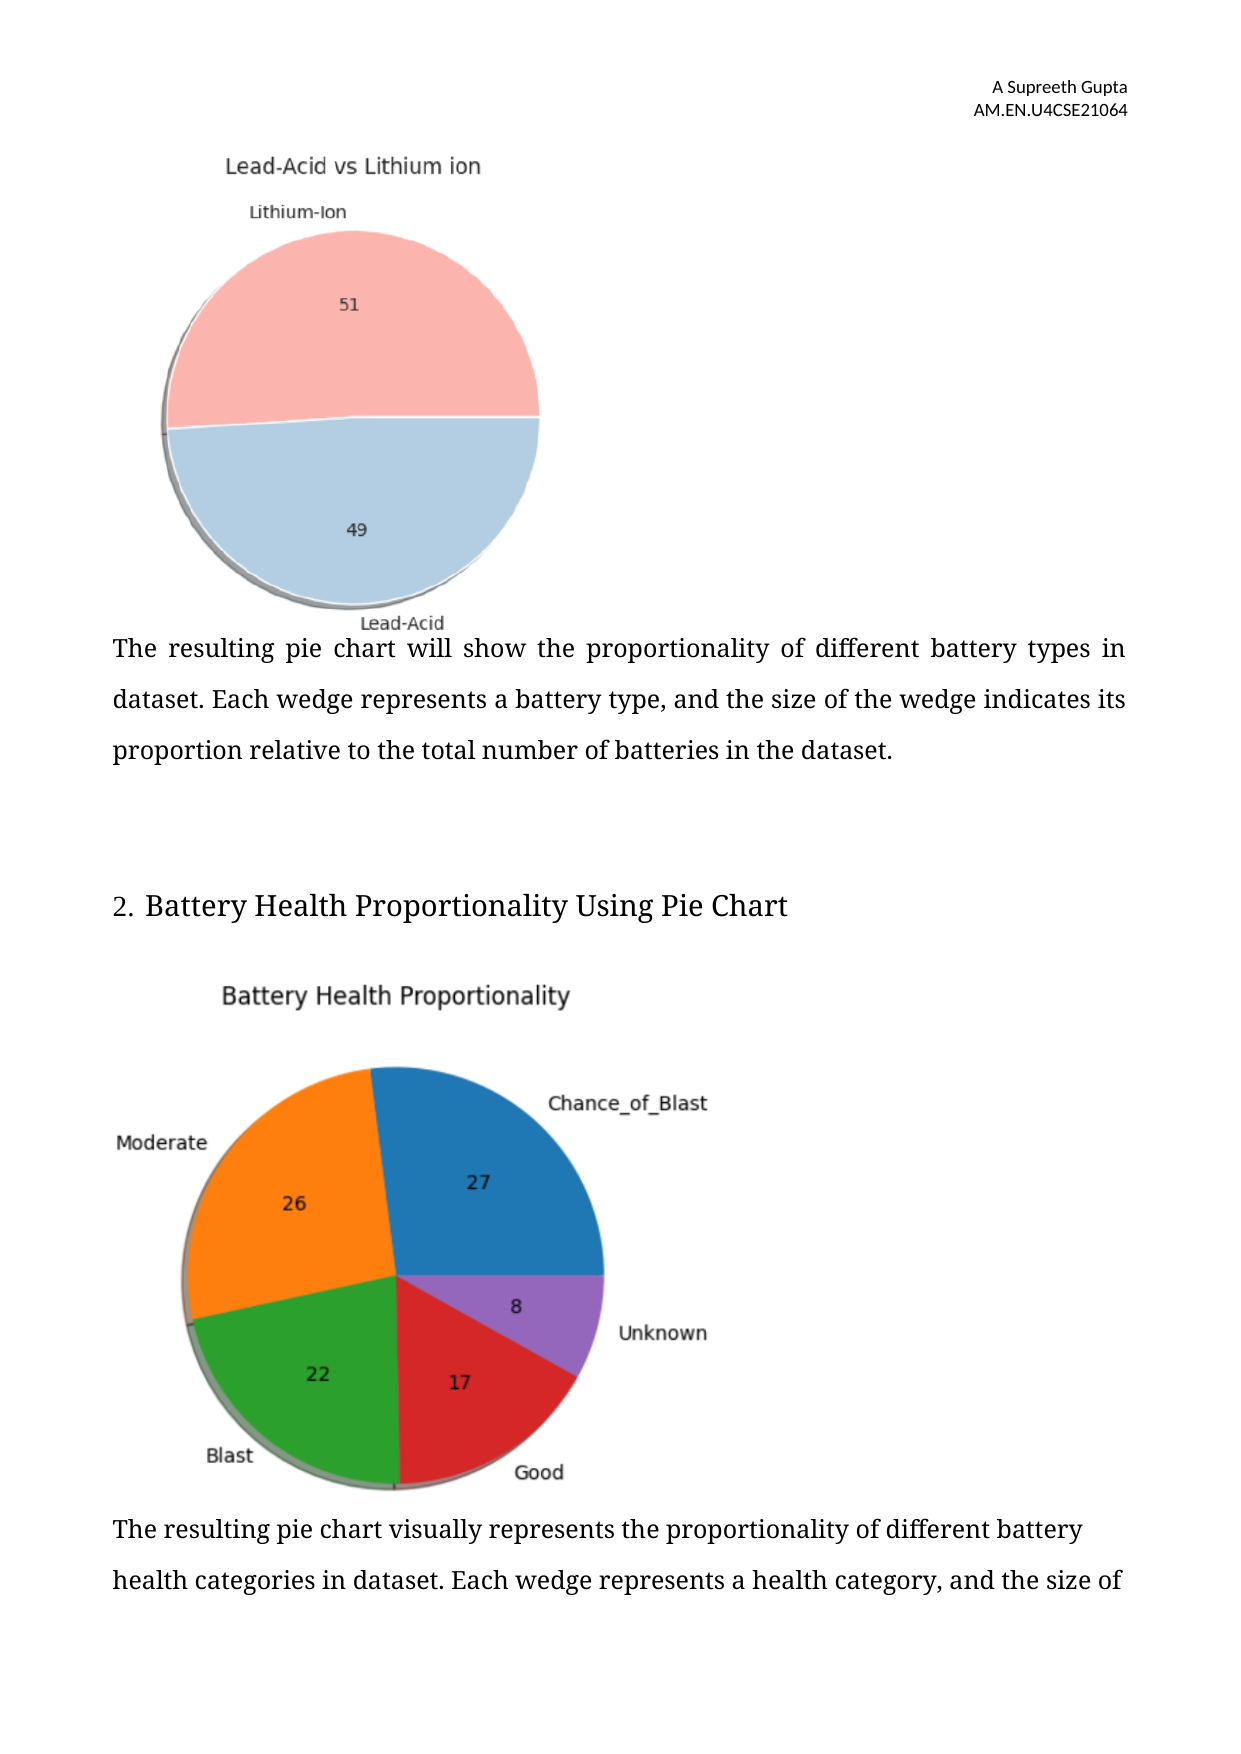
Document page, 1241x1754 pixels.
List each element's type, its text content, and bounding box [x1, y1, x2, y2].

picture [112, 150, 593, 631]
picture [112, 980, 711, 1512]
text The resulting pie chart will show the proportionality of different battery types in dataset. Each wedge represents a battery type, and the size of the wedge indicates its proportion relative to the total number of batteries in the dataset. [112, 630, 1128, 766]
list Battery Health Proportionality Using Pie Chart [112, 885, 1128, 925]
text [112, 1511, 1128, 1597]
